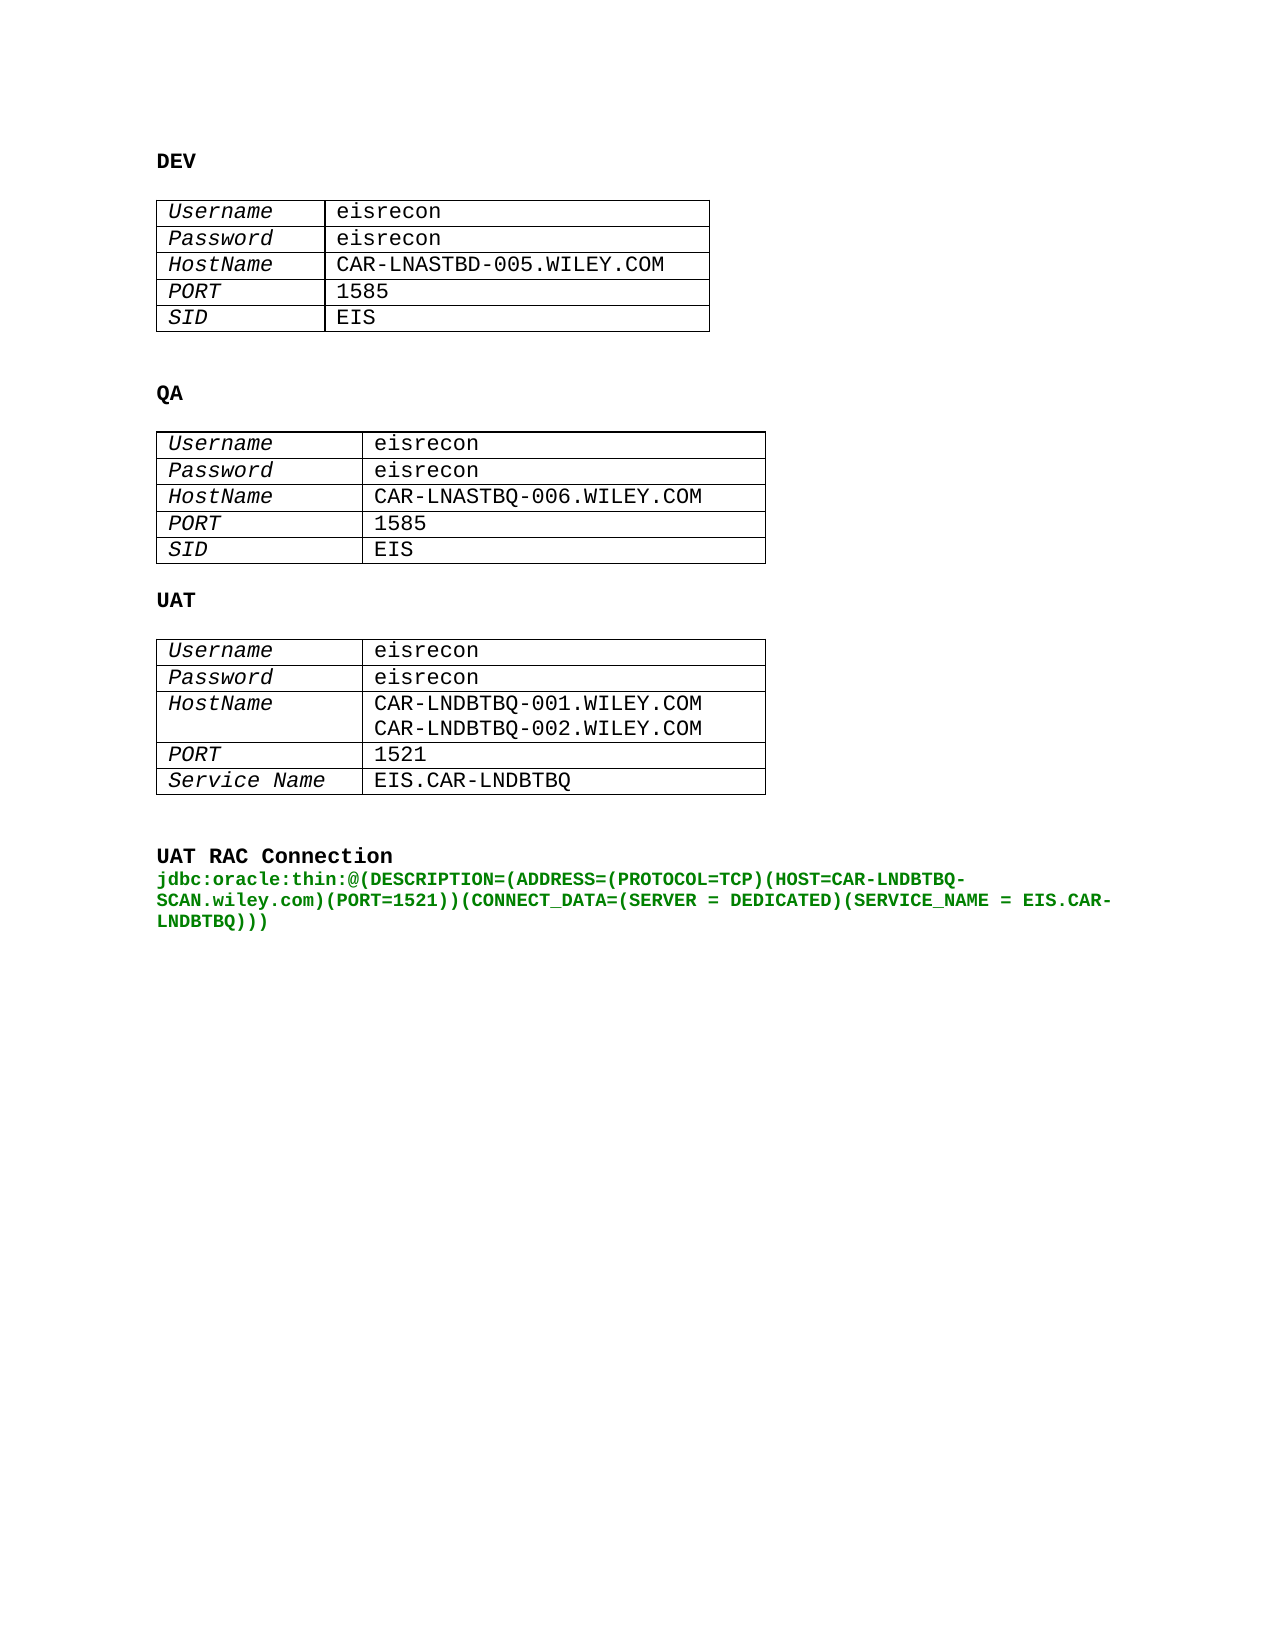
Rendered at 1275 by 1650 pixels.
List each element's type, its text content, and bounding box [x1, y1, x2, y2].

table_cell CAR-LNASTBD-005.WILEY.COM [326, 253, 709, 279]
table_cell HostName [157, 692, 362, 742]
text jdbc:oracle:thin:@(DESCRIPTION=(ADDRESS=(PROTOCOL=TCP)(HOST=CAR-LNDBTBQ-SCAN.wiley.com)(PORT=1521))(CONNECT_DATA=(SERVER = DEDICATED)(SERVICE_NAME = EIS.CAR-LNDBTBQ))) [156, 869, 1118, 933]
table_cell PORT [157, 280, 324, 305]
table_cell EIS [363, 538, 765, 563]
table_cell 1521 [363, 743, 765, 768]
text UAT [156, 589, 1118, 614]
table_cell Password [157, 227, 324, 252]
table_cell eisrecon [326, 227, 709, 252]
table_cell 1585 [363, 512, 765, 537]
table_cell EIS.CAR-LNDBTBQ [363, 769, 765, 794]
table_header Username [157, 433, 362, 458]
table_cell CAR-LNDBTBQ-001.WILEY.COM CAR-LNDBTBQ-002.WILEY.COM [363, 692, 765, 742]
table_cell HostName [157, 485, 362, 511]
table_cell Password [157, 459, 362, 484]
table_cell SID [157, 306, 324, 331]
table_cell CAR-LNASTBQ-006.WILEY.COM [363, 485, 765, 511]
table_header eisrecon [326, 201, 709, 226]
table_cell EIS [326, 306, 709, 331]
table_header Username [157, 201, 324, 226]
table_header Username [157, 640, 362, 665]
table_cell Service Name [157, 769, 362, 794]
table_cell PORT [157, 743, 362, 768]
table_cell SID [157, 538, 362, 563]
text QA [156, 382, 1118, 407]
table_header eisrecon [363, 433, 765, 458]
text UAT RAC Connection [156, 845, 1118, 869]
table_cell eisrecon [363, 459, 765, 484]
text DEV [156, 150, 1118, 175]
table_cell 1585 [326, 280, 709, 305]
table_header eisrecon [363, 640, 765, 665]
table_cell eisrecon [363, 666, 765, 691]
table_cell Password [157, 666, 362, 691]
table_cell PORT [157, 512, 362, 537]
table_cell HostName [157, 253, 324, 279]
